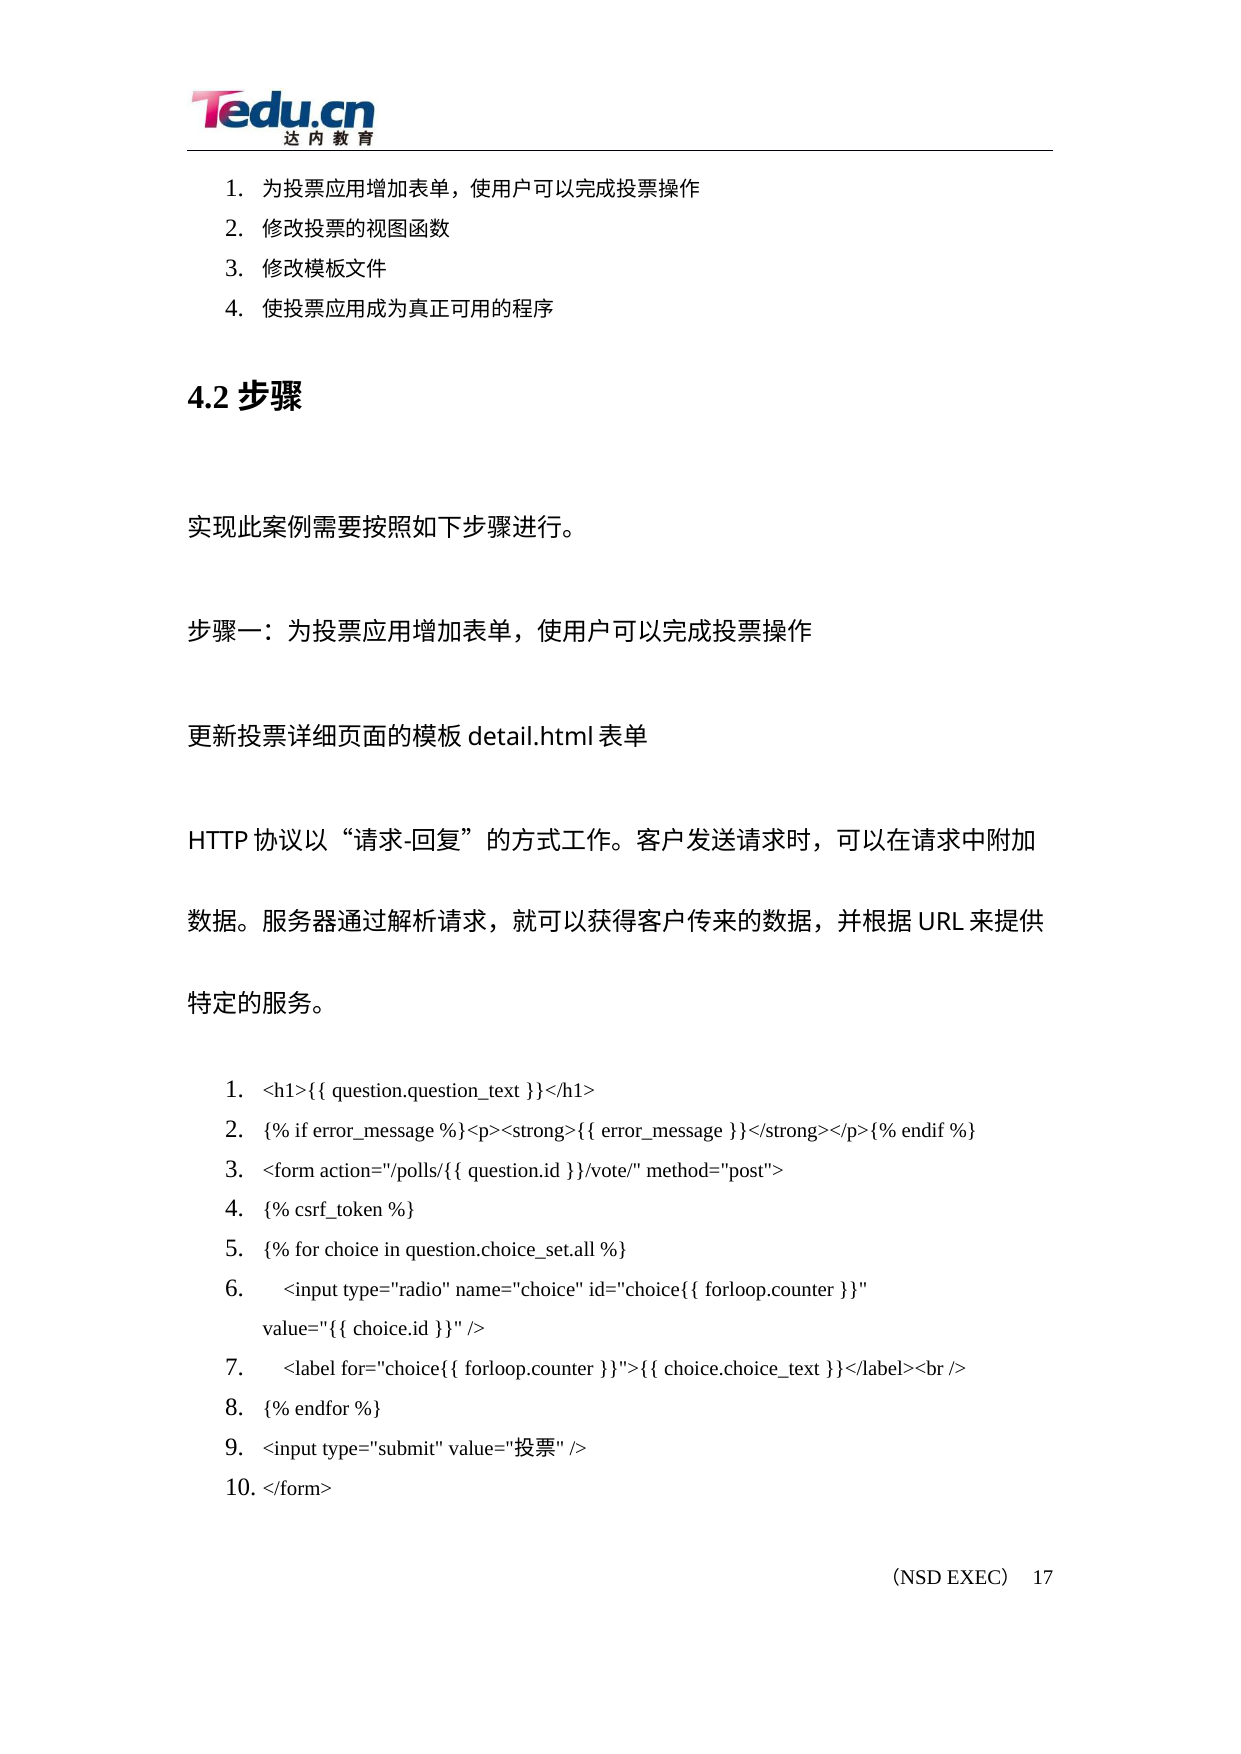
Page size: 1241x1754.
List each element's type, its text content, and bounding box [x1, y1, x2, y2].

list 使投票应用成为真正可用的程序 [225, 290, 1053, 324]
list <label for="choice{{ forloop.counter }}">{{ choice.choice_text }}</label><br /> [225, 1350, 1053, 1384]
list {% endfor %} [225, 1389, 1053, 1423]
list <input type="radio" name="choice" id="choice{{ forloop.counter }}" value="{{ choice.id }}" /> [225, 1270, 1053, 1345]
list {% for choice in question.choice_set.all %} [225, 1231, 1053, 1264]
list {% csrf_token %} [225, 1191, 1053, 1225]
list </form> [225, 1469, 1053, 1503]
text HTTP协议以“请求-回复”的方式工作。客户发送请求时，可以在请求中附加数据。服务器通过解析请求，就可以获得客户传来的数据，并根据URL来提供特定的服务。 [187, 804, 1053, 1035]
picture [187, 88, 379, 148]
list <h1>{{ question.question_text }}</h1> [225, 1072, 1053, 1106]
list 修改投票的视图函数 [225, 210, 1053, 244]
list 为投票应用增加表单，使用户可以完成投票操作 [225, 170, 1053, 204]
text 更新投票详细页面的模板detail.html表单 [187, 700, 1053, 768]
subtitle 4.2 步骤 [187, 359, 1053, 427]
list <form action="/polls/{{ question.id }}/vote/" method="post"> [225, 1151, 1053, 1185]
list 修改模板文件 [225, 250, 1053, 284]
list <input type="submit" value="投票" /> [225, 1429, 1053, 1463]
list {% if error_message %}<p><strong>{{ error_message }}</strong></p>{% endif %} [225, 1111, 1053, 1145]
text 实现此案例需要按照如下步骤进行。 [187, 492, 1053, 560]
text 步骤一：为投票应用增加表单，使用户可以完成投票操作 [187, 596, 1053, 664]
